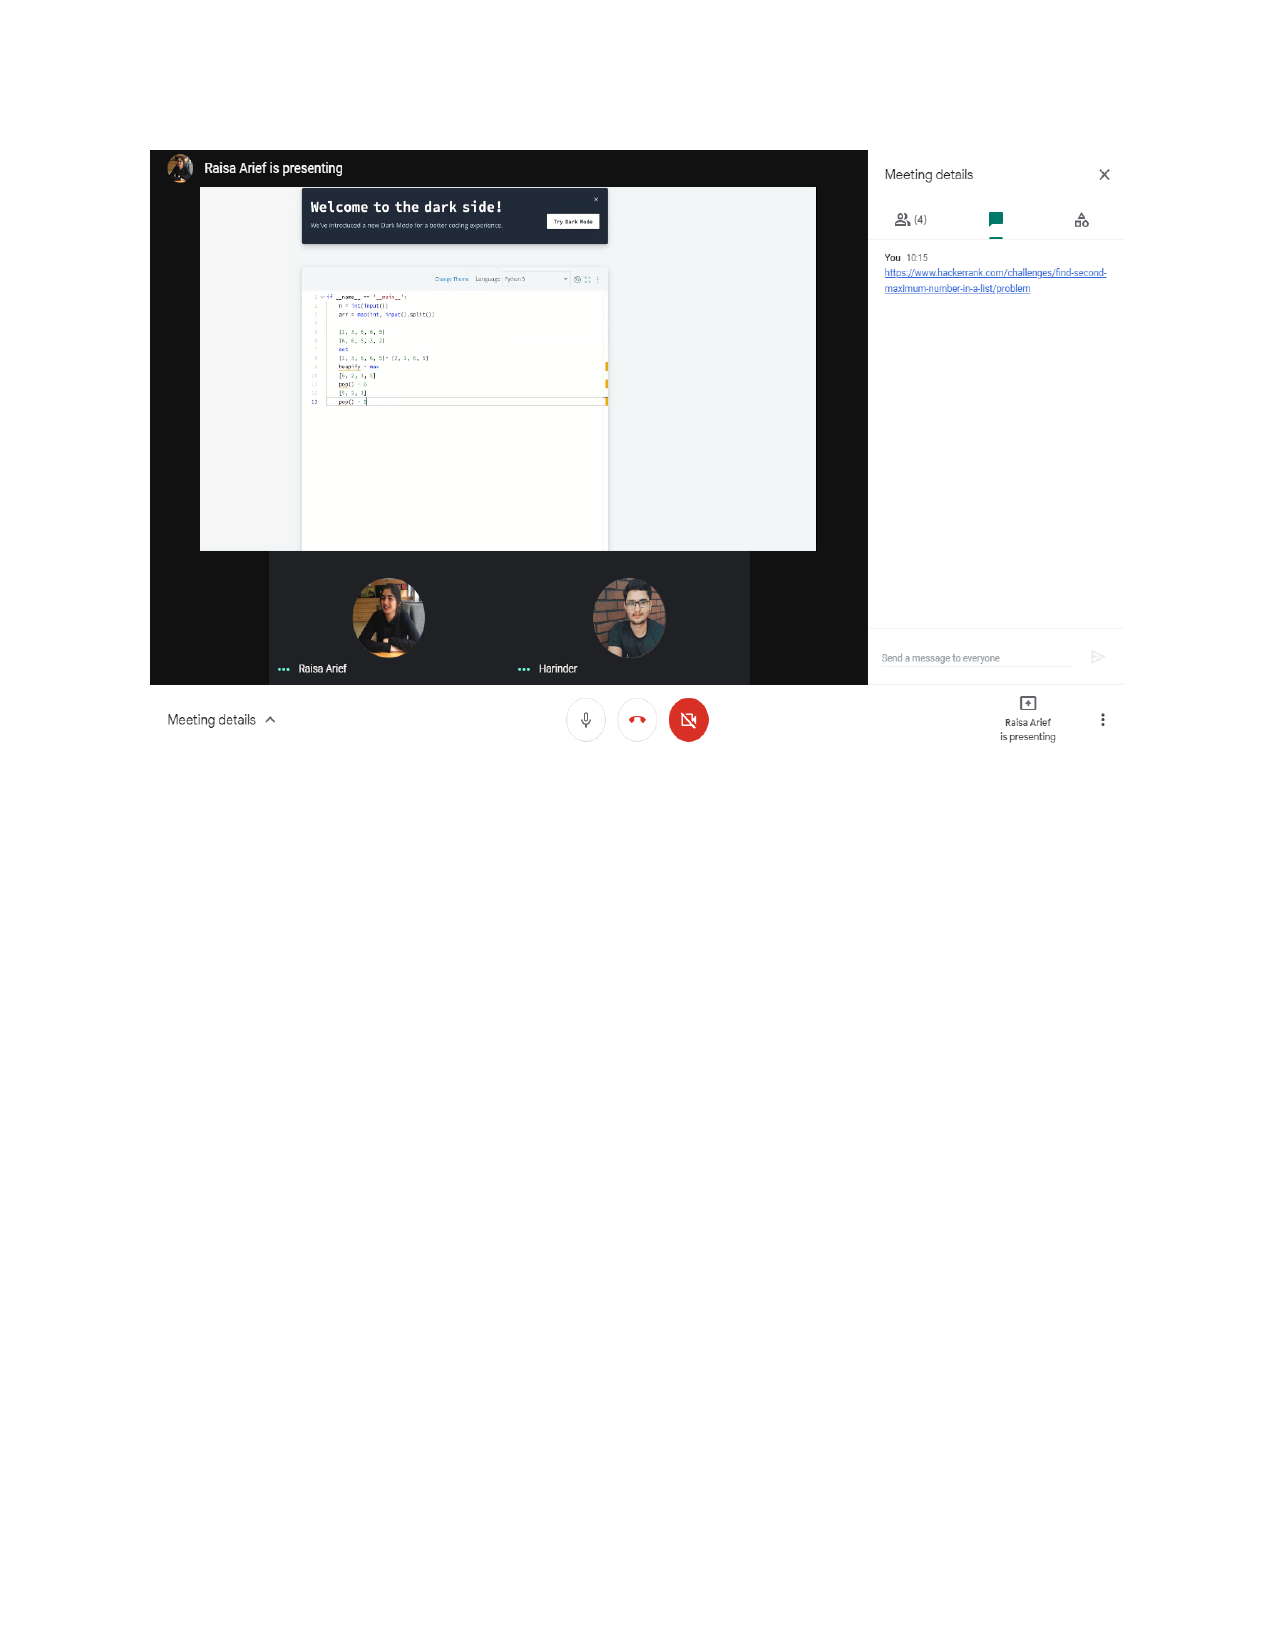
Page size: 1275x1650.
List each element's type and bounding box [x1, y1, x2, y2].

picture [150, 150, 1124, 754]
